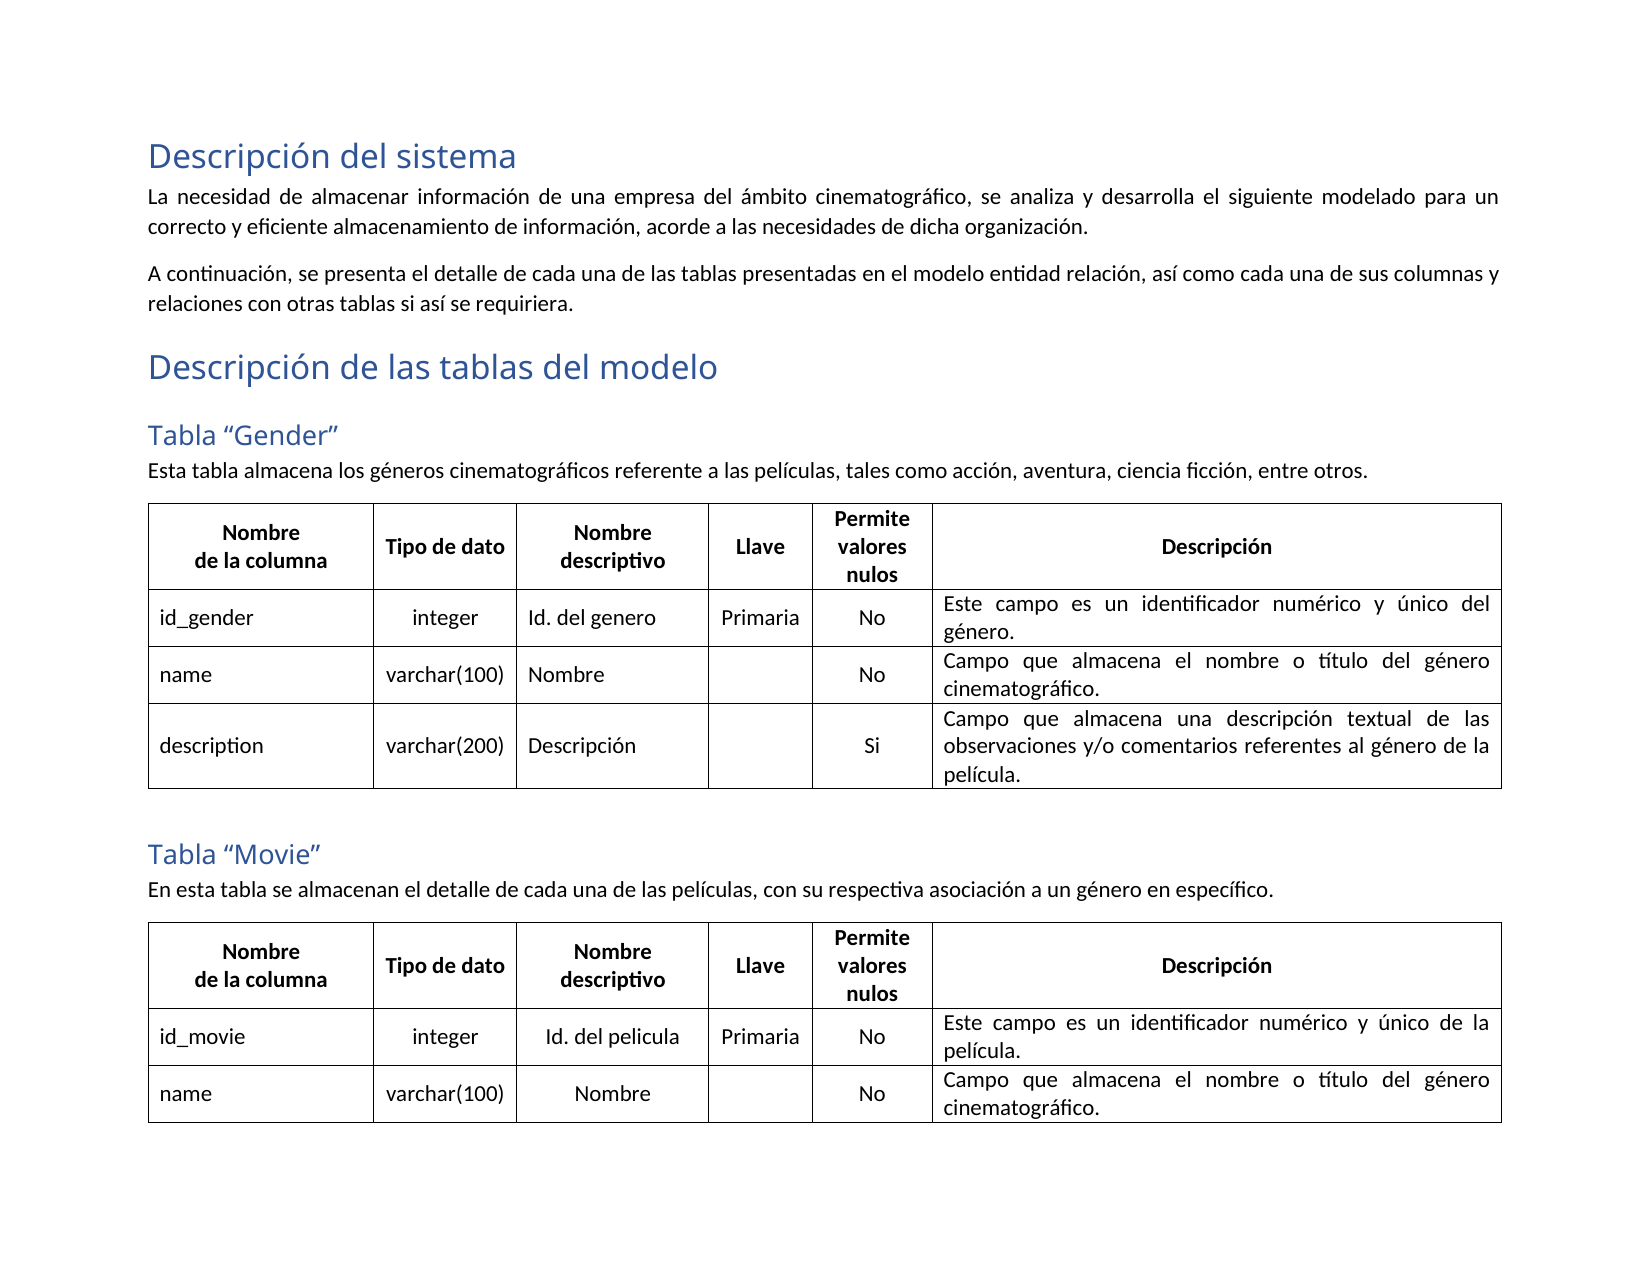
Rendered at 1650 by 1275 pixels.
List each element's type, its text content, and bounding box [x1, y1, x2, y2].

table_cell id_movie [149, 1009, 373, 1064]
table_cell Nombre [517, 647, 708, 703]
table_header Descripción [933, 923, 1501, 1007]
table_header Tipo de dato [374, 923, 516, 1007]
table_header Nombre de la columna [149, 923, 373, 1007]
table_cell [709, 704, 812, 788]
table_header Tipo de dato [374, 504, 516, 588]
table_cell Este campo es un identificador numérico y único de la película. [933, 1009, 1501, 1064]
text A continuación, se presenta el detalle de cada una de las tablas presentadas en el modelo entidad relación, así como cada una de sus columnas y relaciones con otras tablas si así se requiriera. [148, 259, 1502, 317]
subtitle Descripción del sistema [148, 133, 1502, 178]
table_header Descripción [933, 504, 1501, 588]
table_cell [709, 1066, 812, 1122]
table_cell integer [374, 590, 516, 646]
table_cell Descripción [517, 704, 708, 788]
subtitle Tabla “Movie” [148, 836, 1502, 872]
table_cell varchar(200) [374, 704, 516, 788]
table_cell Nombre [517, 1066, 708, 1122]
table_cell integer [374, 1009, 516, 1064]
table_header Nombre descriptivo [517, 504, 708, 588]
table_cell Primaria [709, 1009, 812, 1064]
subtitle Tabla “Gender” [148, 417, 1502, 453]
table_header Llave [709, 923, 812, 1007]
table_cell No [813, 1066, 932, 1122]
table_header Permite valores nulos [813, 504, 932, 588]
table_cell varchar(100) [374, 647, 516, 703]
table_cell Campo que almacena el nombre o título del género cinematográfico. [933, 1066, 1501, 1122]
table_cell [709, 647, 812, 703]
table_cell varchar(100) [374, 1066, 516, 1122]
table_cell No [813, 590, 932, 646]
table_cell Primaria [709, 590, 812, 646]
table_cell Campo que almacena una descripción textual de las observaciones y/o comentarios referentes al género de la película. [933, 704, 1501, 788]
table_cell id_gender [149, 590, 373, 646]
table_cell Campo que almacena el nombre o título del género cinematográfico. [933, 647, 1501, 703]
table_cell description [149, 704, 373, 788]
text Esta tabla almacena los géneros cinematográficos referente a las películas, tales como acción, aventura, ciencia ficción, entre otros. [148, 456, 1502, 484]
table_header Permite valores nulos [813, 923, 932, 1007]
table_cell Si [813, 704, 932, 788]
table_cell Id. del pelicula [517, 1009, 708, 1064]
table_cell name [149, 647, 373, 703]
table_header Nombre descriptivo [517, 923, 708, 1007]
table_cell name [149, 1066, 373, 1122]
table_header Nombre de la columna [149, 504, 373, 588]
text En esta tabla se almacenan el detalle de cada una de las películas, con su respectiva asociación a un género en específico. [148, 875, 1502, 903]
table_header Llave [709, 504, 812, 588]
subtitle Descripción de las tablas del modelo [148, 344, 1502, 390]
table_cell No [813, 1009, 932, 1064]
table_cell Este campo es un identificador numérico y único del género. [933, 590, 1501, 646]
table_cell Id. del genero [517, 590, 708, 646]
table_cell No [813, 647, 932, 703]
